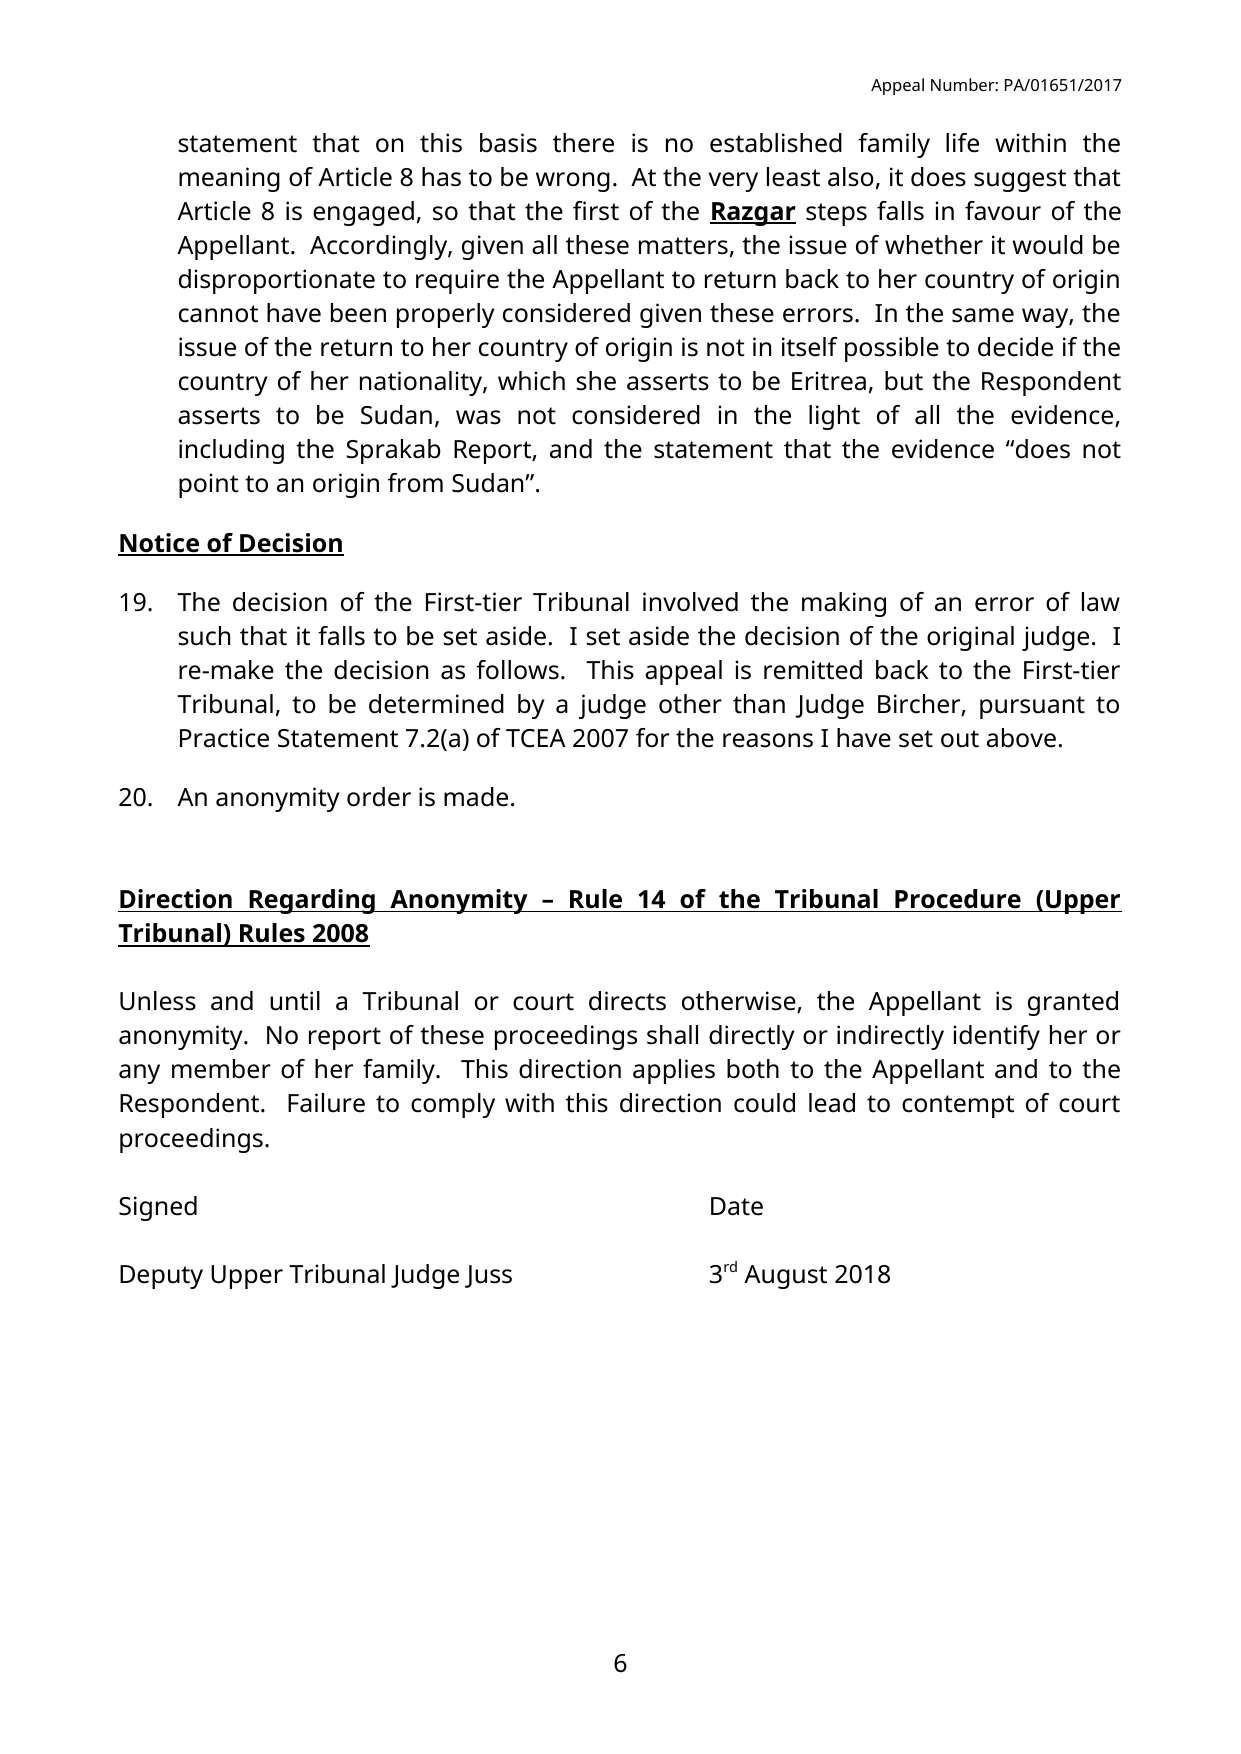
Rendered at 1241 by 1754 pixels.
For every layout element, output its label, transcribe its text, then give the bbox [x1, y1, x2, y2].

text Notice of Decision [118, 525, 1122, 559]
list An anonymity order is made. [118, 779, 1122, 814]
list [118, 126, 1122, 500]
list The decision of the First-tier Tribunal involved the making of an error of law such that it falls to be set aside. I set aside the decision of the original judge. I re-make the decision as follows. This appeal is remitted back to the First-tier Tribunal, to be determined by a judge other than Judge Bircher, pursuant to Practice Statement 7.2(a) of TCEA 2007 for the reasons I have set out above. [118, 584, 1122, 754]
text Signed Date [118, 1188, 1122, 1222]
text Unless and until a Tribunal or court directs otherwise, the Appellant is granted anonymity. No report of these proceedings shall directly or indirectly identify her or any member of her family. This direction applies both to the Appellant and to the Respondent. Failure to comply with this direction could lead to contempt of court proceedings. [118, 984, 1122, 1154]
text Direction Regarding Anonymity – Rule 14 of the Tribunal Procedure (Upper Tribunal) Rules 2008 [118, 882, 1122, 911]
text Deputy Upper Tribunal Judge Juss 3rd August 2018 [118, 1256, 1122, 1291]
text Direction Regarding Anonymity – Rule 14 of the Tribunal Procedure (Upper Tribunal) Rules 2008 [118, 912, 1122, 950]
